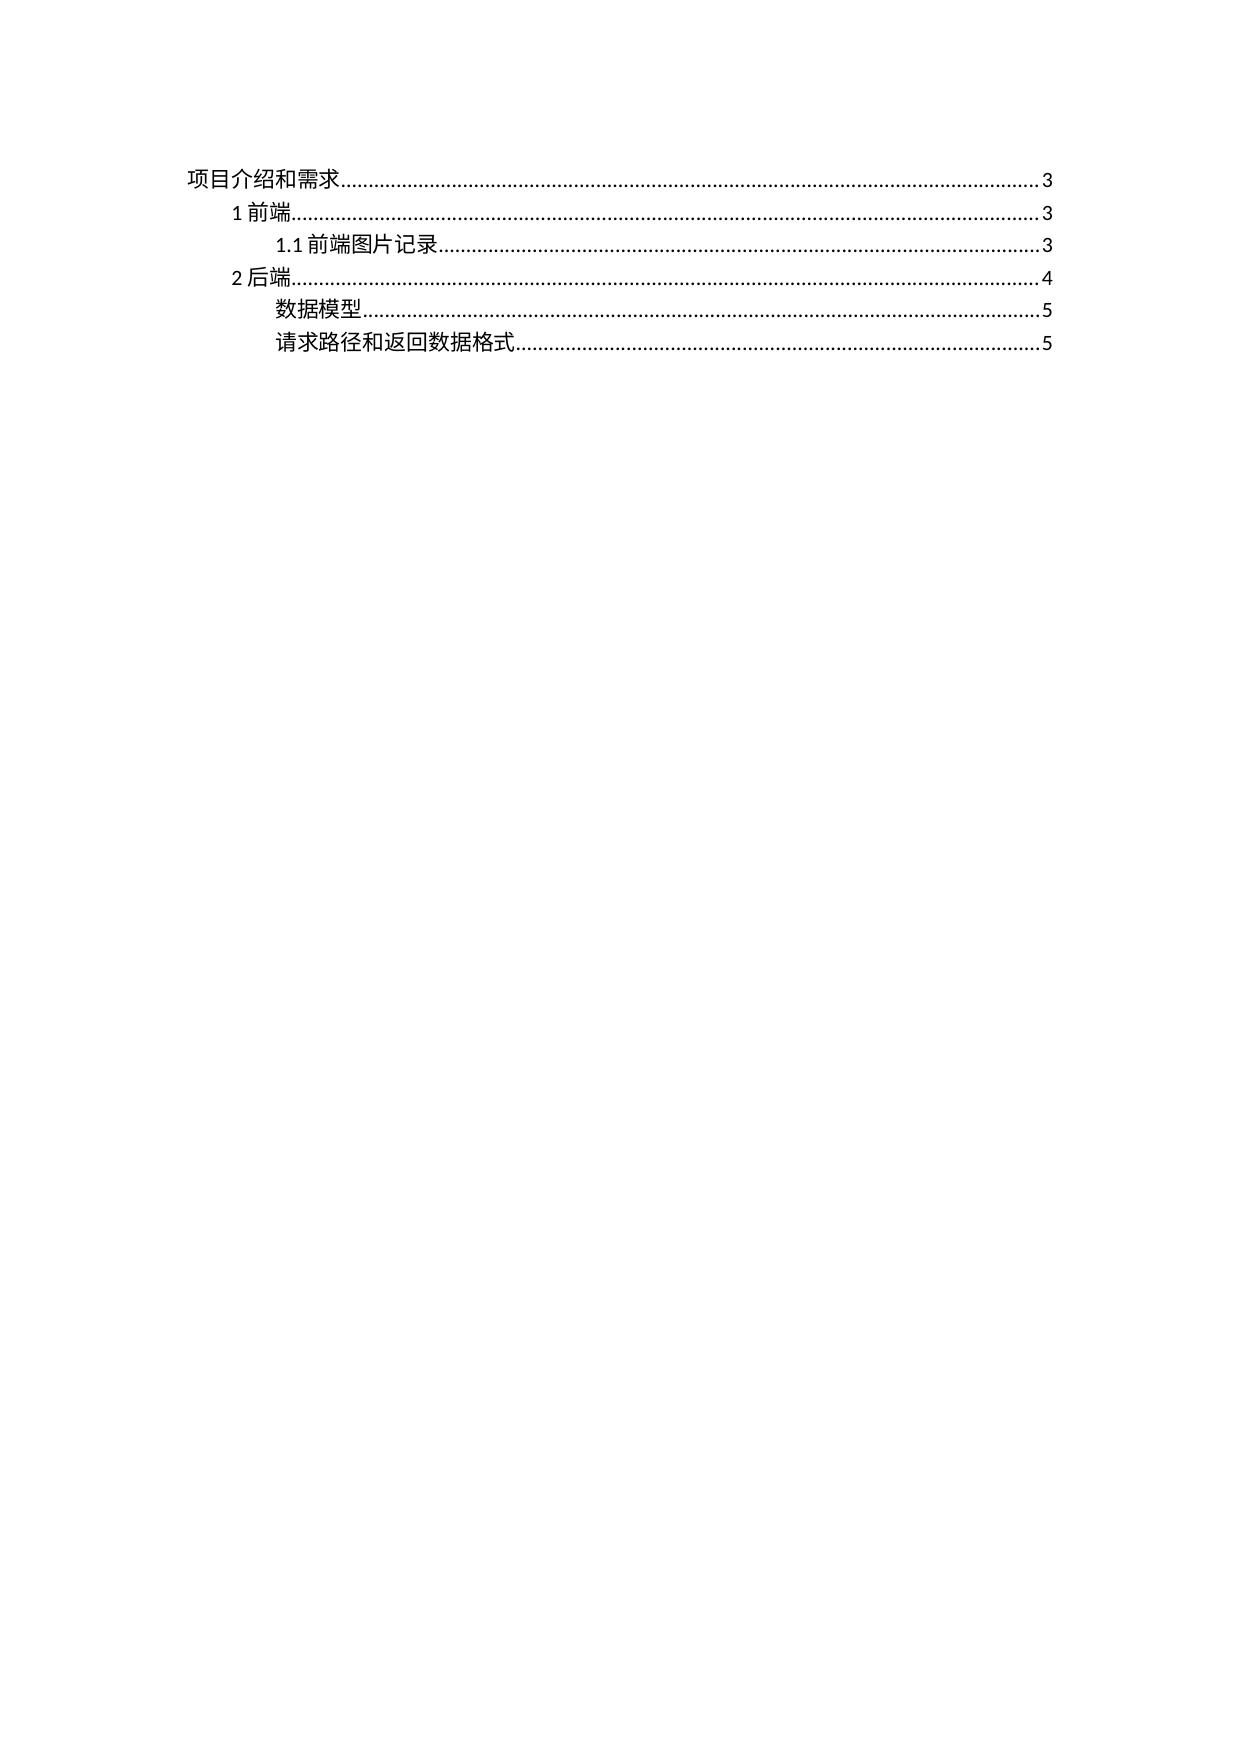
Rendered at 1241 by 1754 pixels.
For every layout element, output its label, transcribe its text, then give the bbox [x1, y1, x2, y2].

text 数据模型 5 [275, 292, 1053, 324]
text 1 前端 3 [231, 194, 1053, 227]
text 项目介绍和需求 3 [187, 162, 1053, 194]
text 请求路径和返回数据格式 5 [275, 324, 1053, 357]
text 2 后端 4 [231, 259, 1053, 292]
text 1.1前端图片记录 3 [275, 227, 1053, 259]
